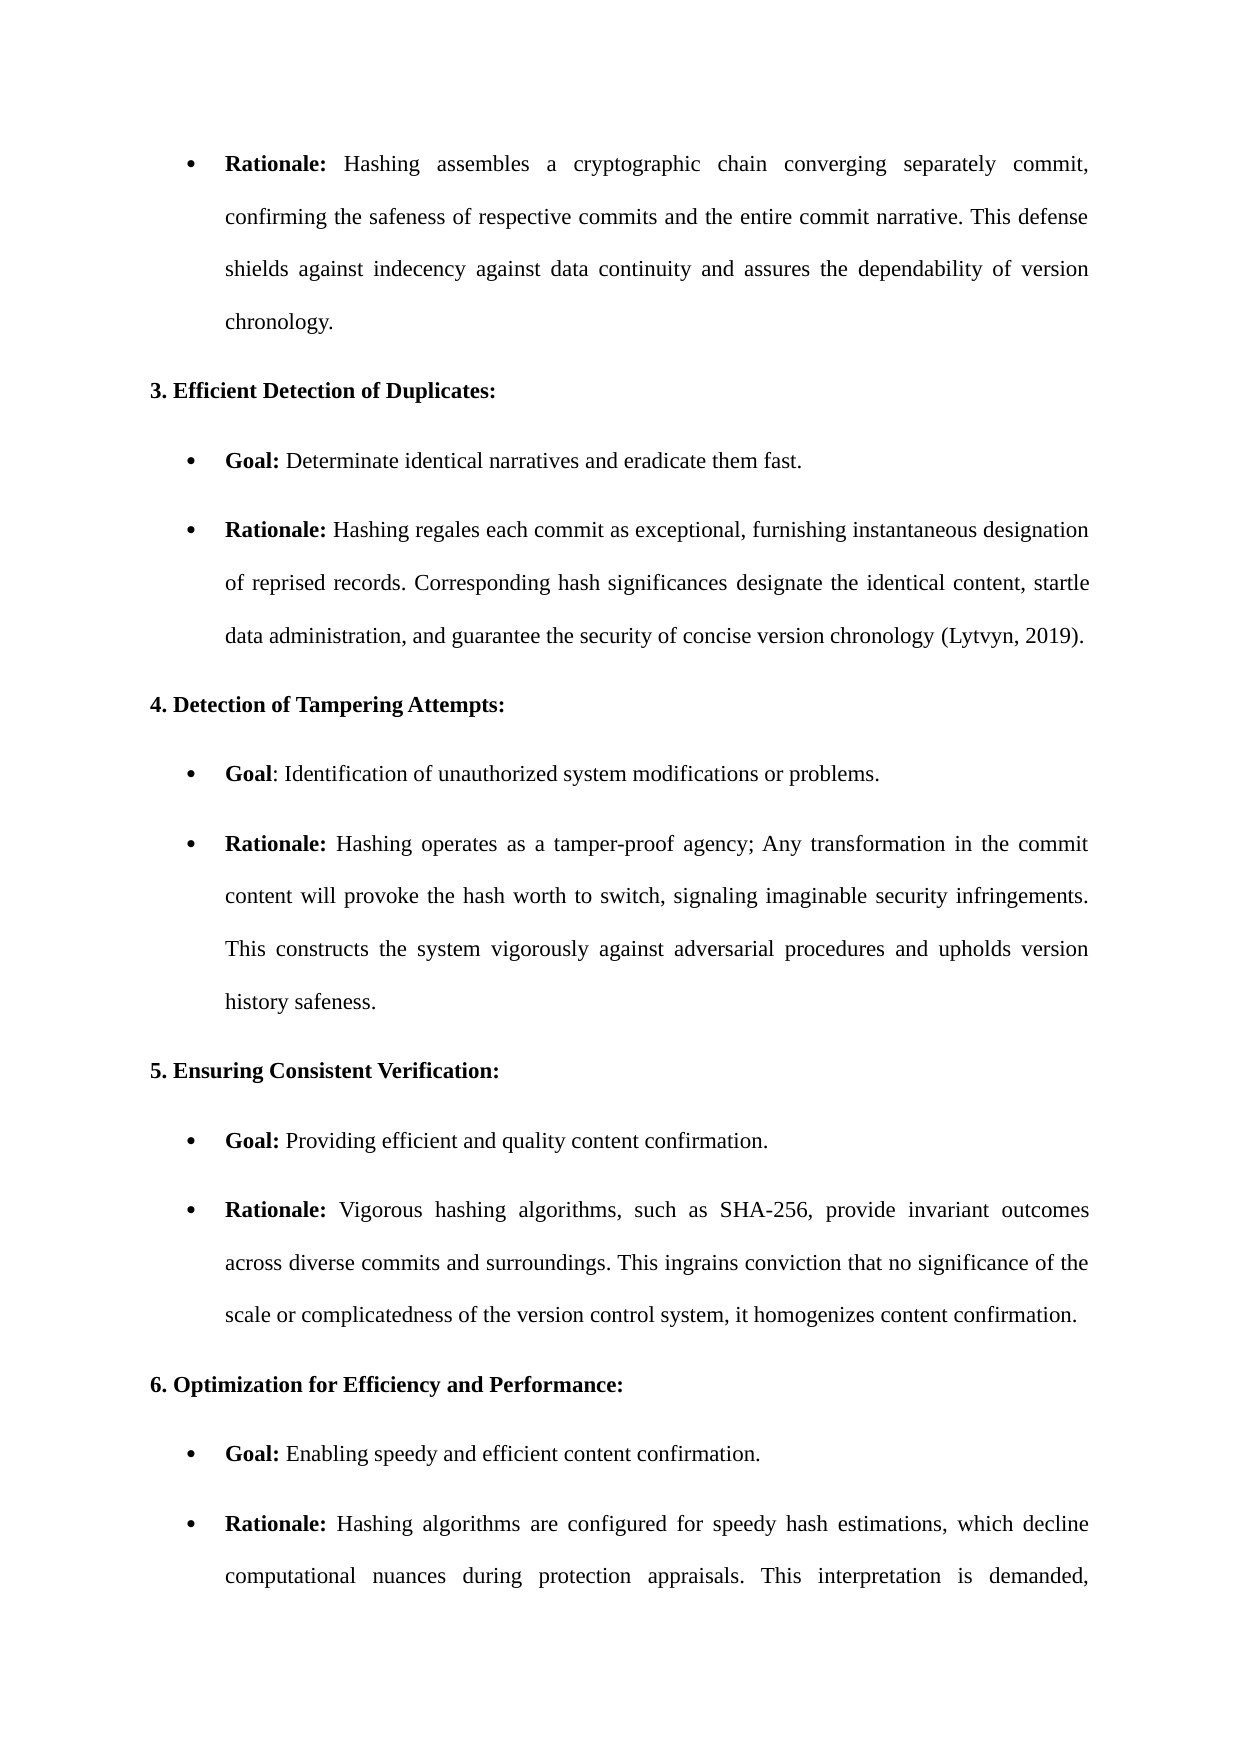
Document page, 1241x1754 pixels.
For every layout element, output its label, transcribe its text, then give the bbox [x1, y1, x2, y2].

list Rationale: Hashing regales each commit as exceptional, furnishing instantaneous designation of reprised records. Corresponding hash significances ​​designate the identical content, startle data administration, and guarantee the security of concise version chronology. [187, 516, 1090, 648]
text 5. Ensuring Consistent Verification: [150, 1057, 1090, 1084]
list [187, 1509, 1090, 1589]
list Goal: Enabling speedy and efficient content confirmation. [187, 1440, 1090, 1467]
list Goal: Identification of unauthorized system modifications or problems. [187, 760, 1090, 787]
list Rationale: Vigorous hashing algorithms, such as SHA-256, provide invariant outcomes across diverse commits and surroundings. This ingrains conviction that no significance of the scale or complicatedness of the version control system, it homogenizes content confirmation. [187, 1196, 1090, 1328]
text 4. Detection of Tampering Attempts: [150, 691, 1090, 717]
text 6. Optimization for Efficiency and Performance: [150, 1371, 1090, 1397]
text 3. Efficient Detection of Duplicates: [150, 377, 1090, 404]
list Rationale: Hashing operates as a tamper-proof agency; Any transformation in the commit content will provoke the hash worth to switch, signaling imaginable security infringements. This constructs the system vigorously against adversarial procedures and upholds version history safeness. [187, 830, 1090, 1014]
list Rationale: Hashing assembles a cryptographic chain converging separately commit, confirming the safeness of respective commits and the entire commit narrative. This defense shields against indecency against data continuity and assures the dependability of version chronology. [187, 150, 1090, 334]
list Goal: Providing efficient and quality content confirmation. [187, 1127, 1090, 1153]
list Goal: Determinate identical narratives and eradicate them fast. [187, 447, 1090, 473]
